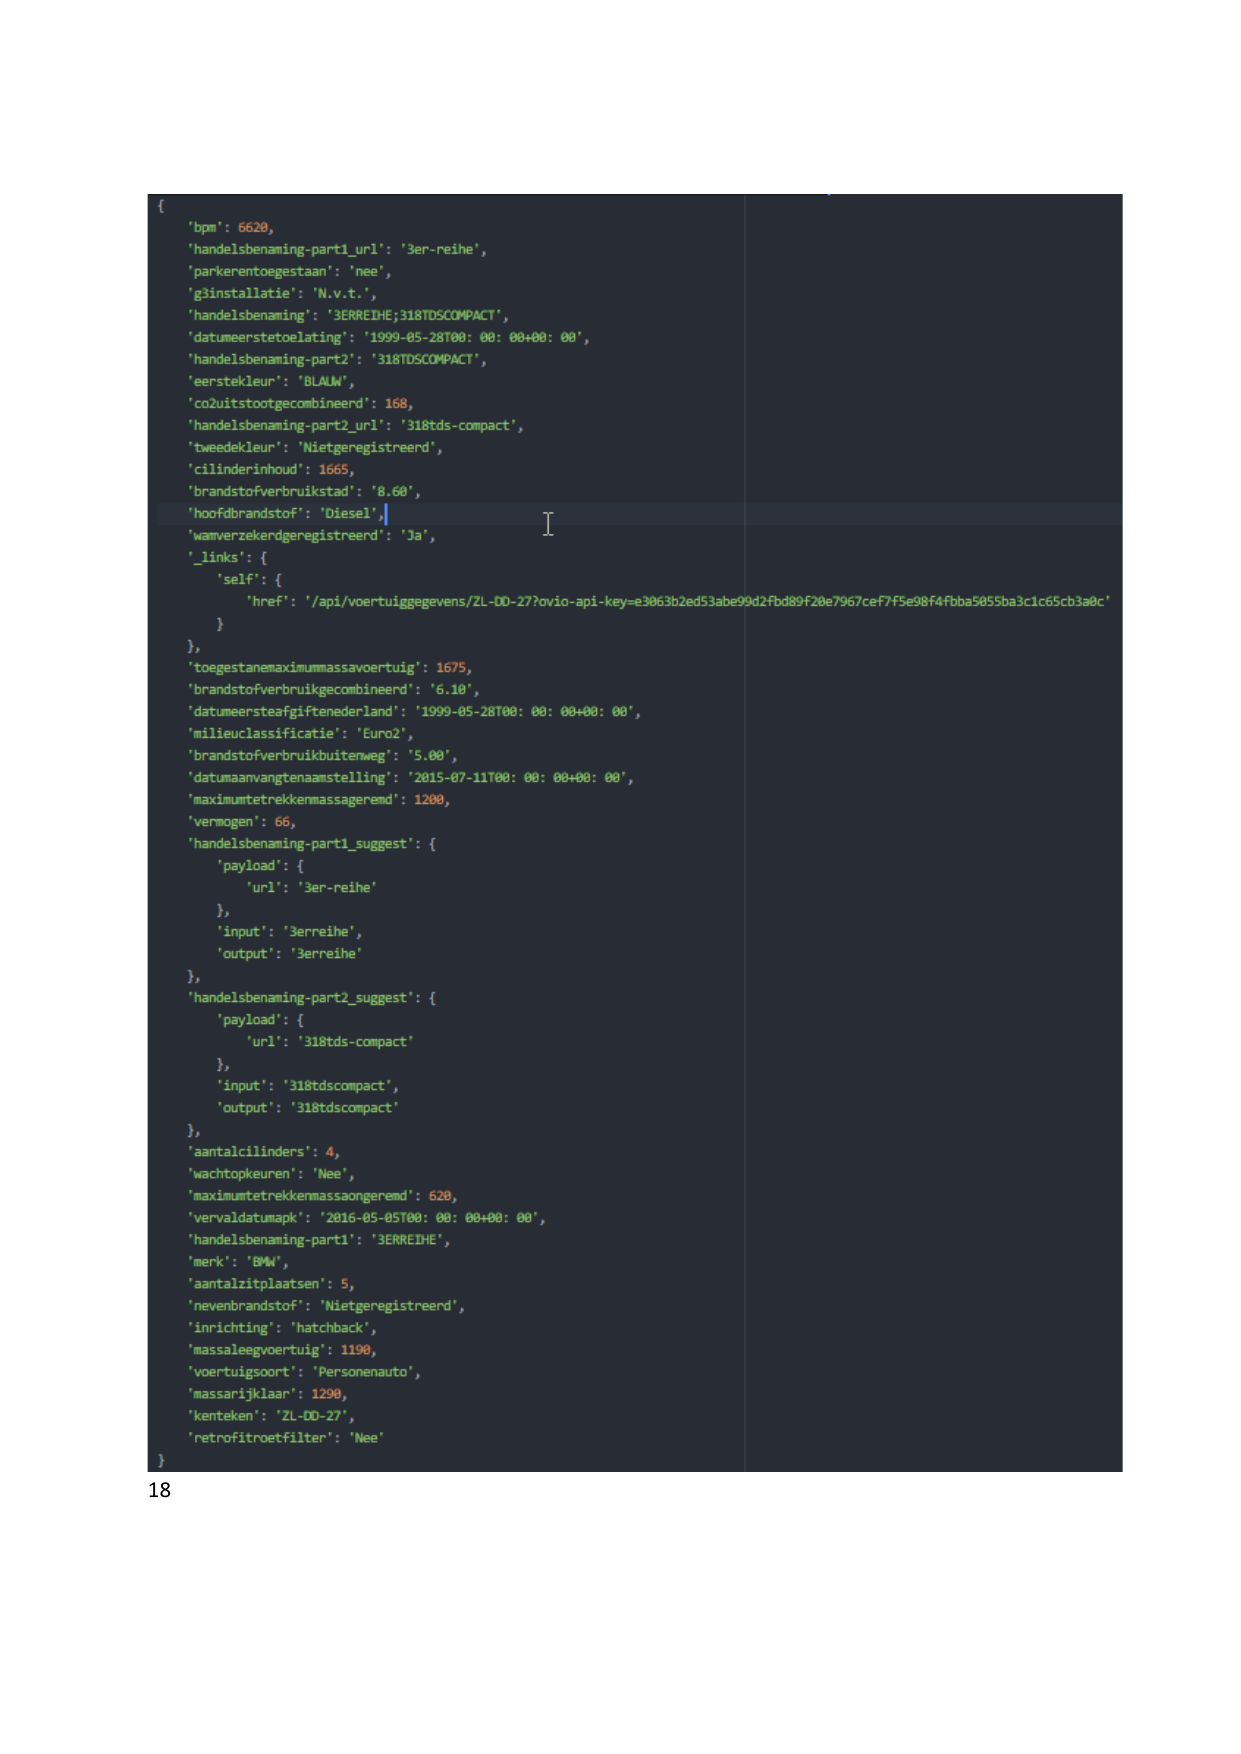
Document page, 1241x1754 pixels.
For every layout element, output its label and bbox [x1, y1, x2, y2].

picture [147, 194, 1123, 1472]
